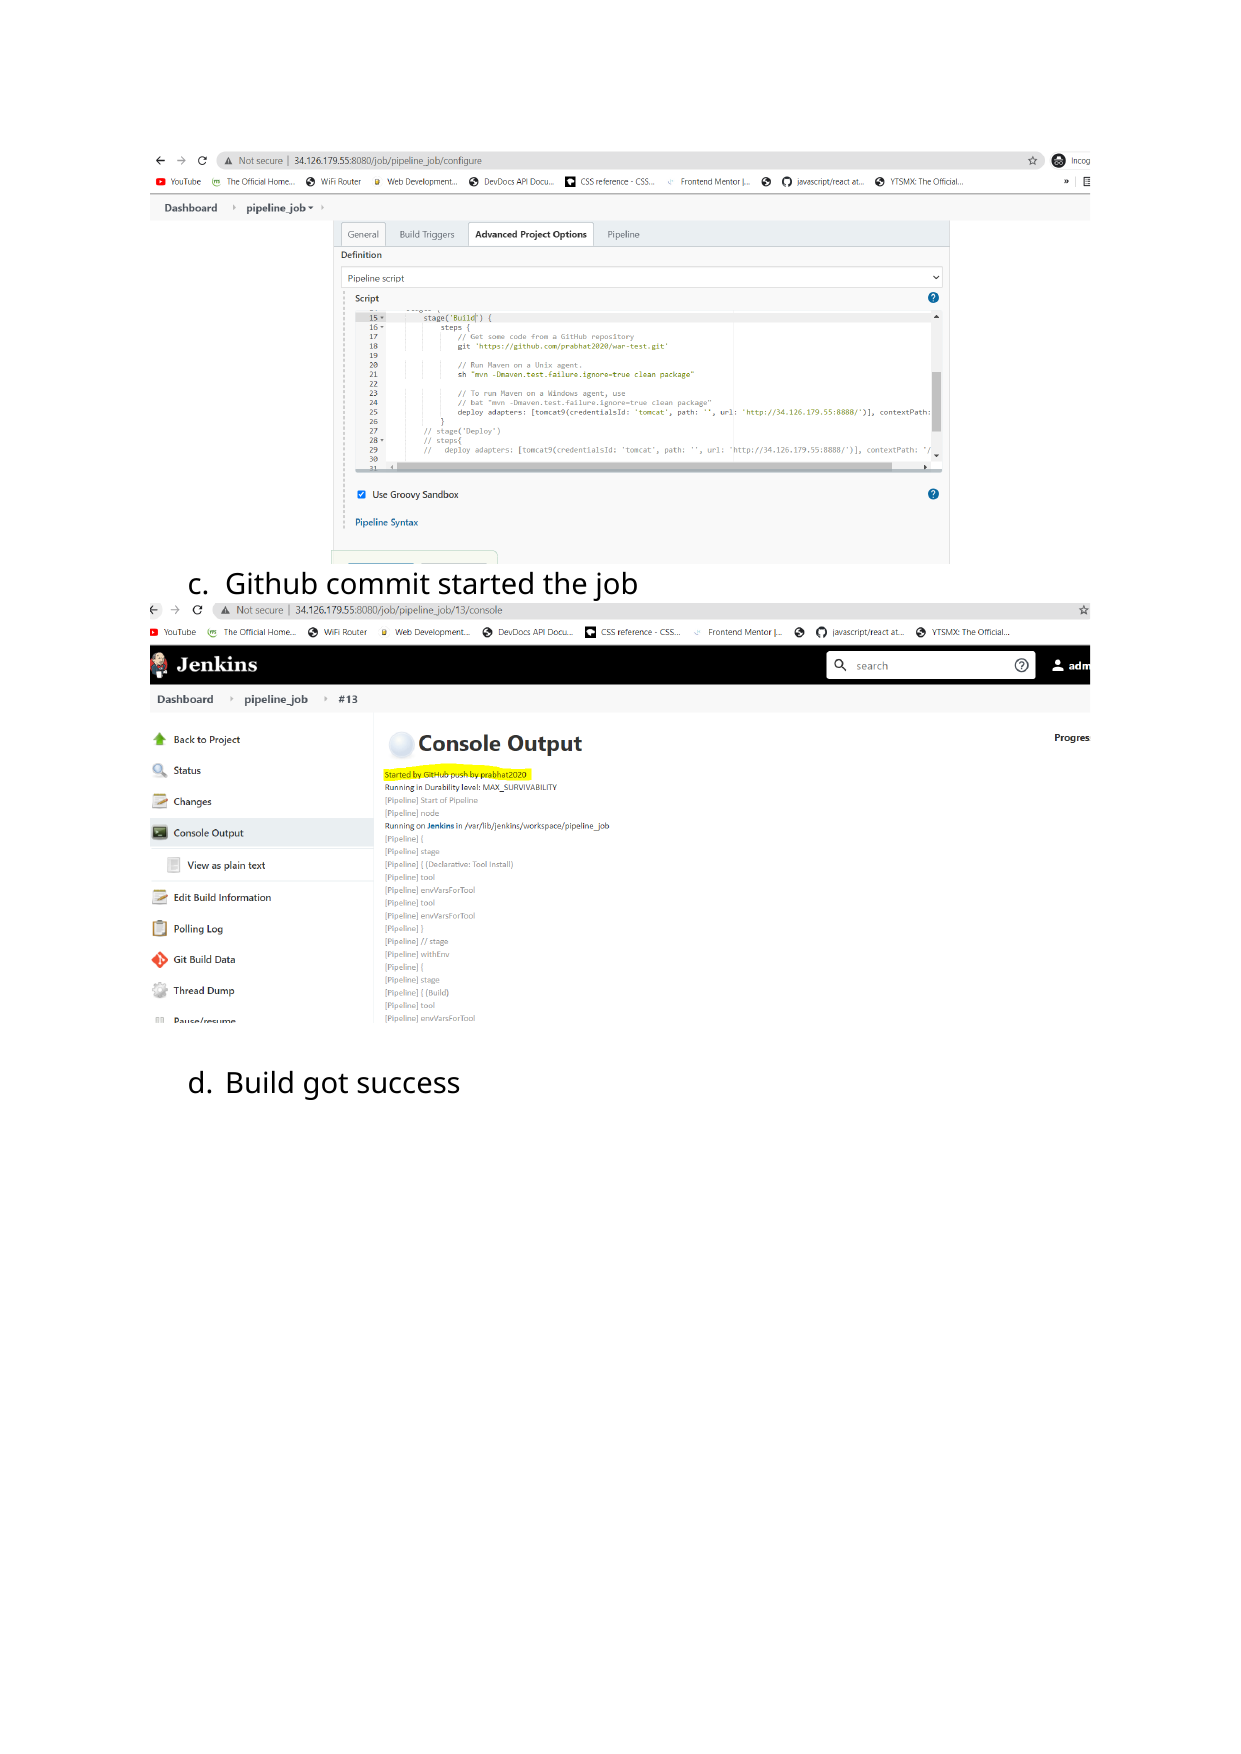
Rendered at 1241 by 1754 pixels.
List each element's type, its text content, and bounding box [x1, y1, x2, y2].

picture [150, 150, 1091, 564]
picture [150, 603, 1091, 1023]
list Github commit started the job [187, 564, 1090, 603]
list Build got success [187, 1062, 1090, 1102]
